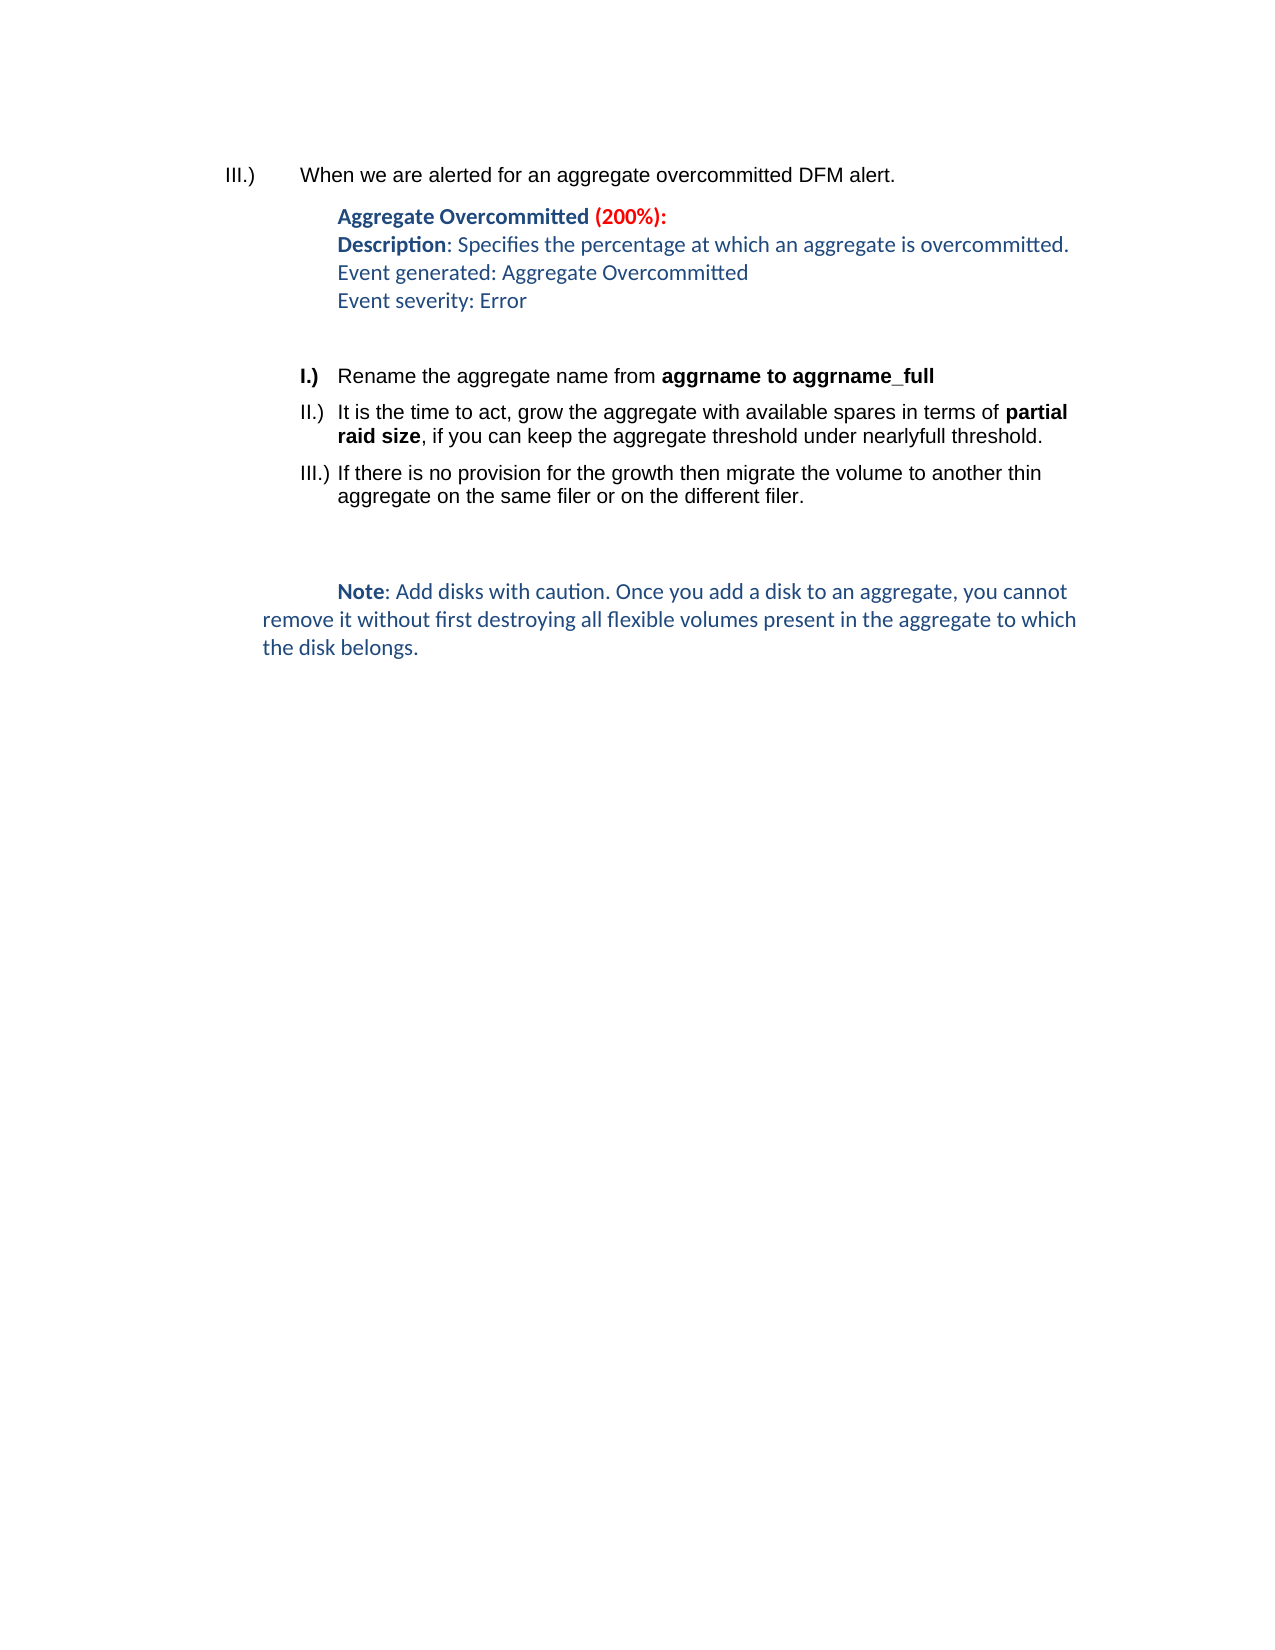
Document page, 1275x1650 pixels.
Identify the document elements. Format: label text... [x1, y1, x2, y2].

list Rename the aggregate name from aggrname to aggrname_full [300, 363, 1087, 387]
list It is the time to act, grow the aggregate with available spares in terms of partial raid size, if you can keep the aggregate threshold under nearlyfull threshold. [300, 400, 1087, 448]
list If there is no provision for the growth then migrate the volume to another thin aggregate on the same filer or on the different filer. [300, 460, 1087, 508]
text Event severity: Error [337, 287, 1087, 314]
text Note: Add disks with caution. Once you add a disk to an aggregate, you cannot remove it without first destroying all flexible volumes present in the aggregate to which the disk belongs. [262, 577, 1087, 661]
text Event generated: Aggregate Overcommitted [337, 258, 1087, 287]
text Description: Specifies the percentage at which an aggregate is overcommitted. [337, 231, 1087, 258]
list When we are alerted for an aggregate overcommitted DFM alert. [225, 162, 1087, 186]
text Aggregate Overcommitted (200%): [337, 202, 1087, 231]
